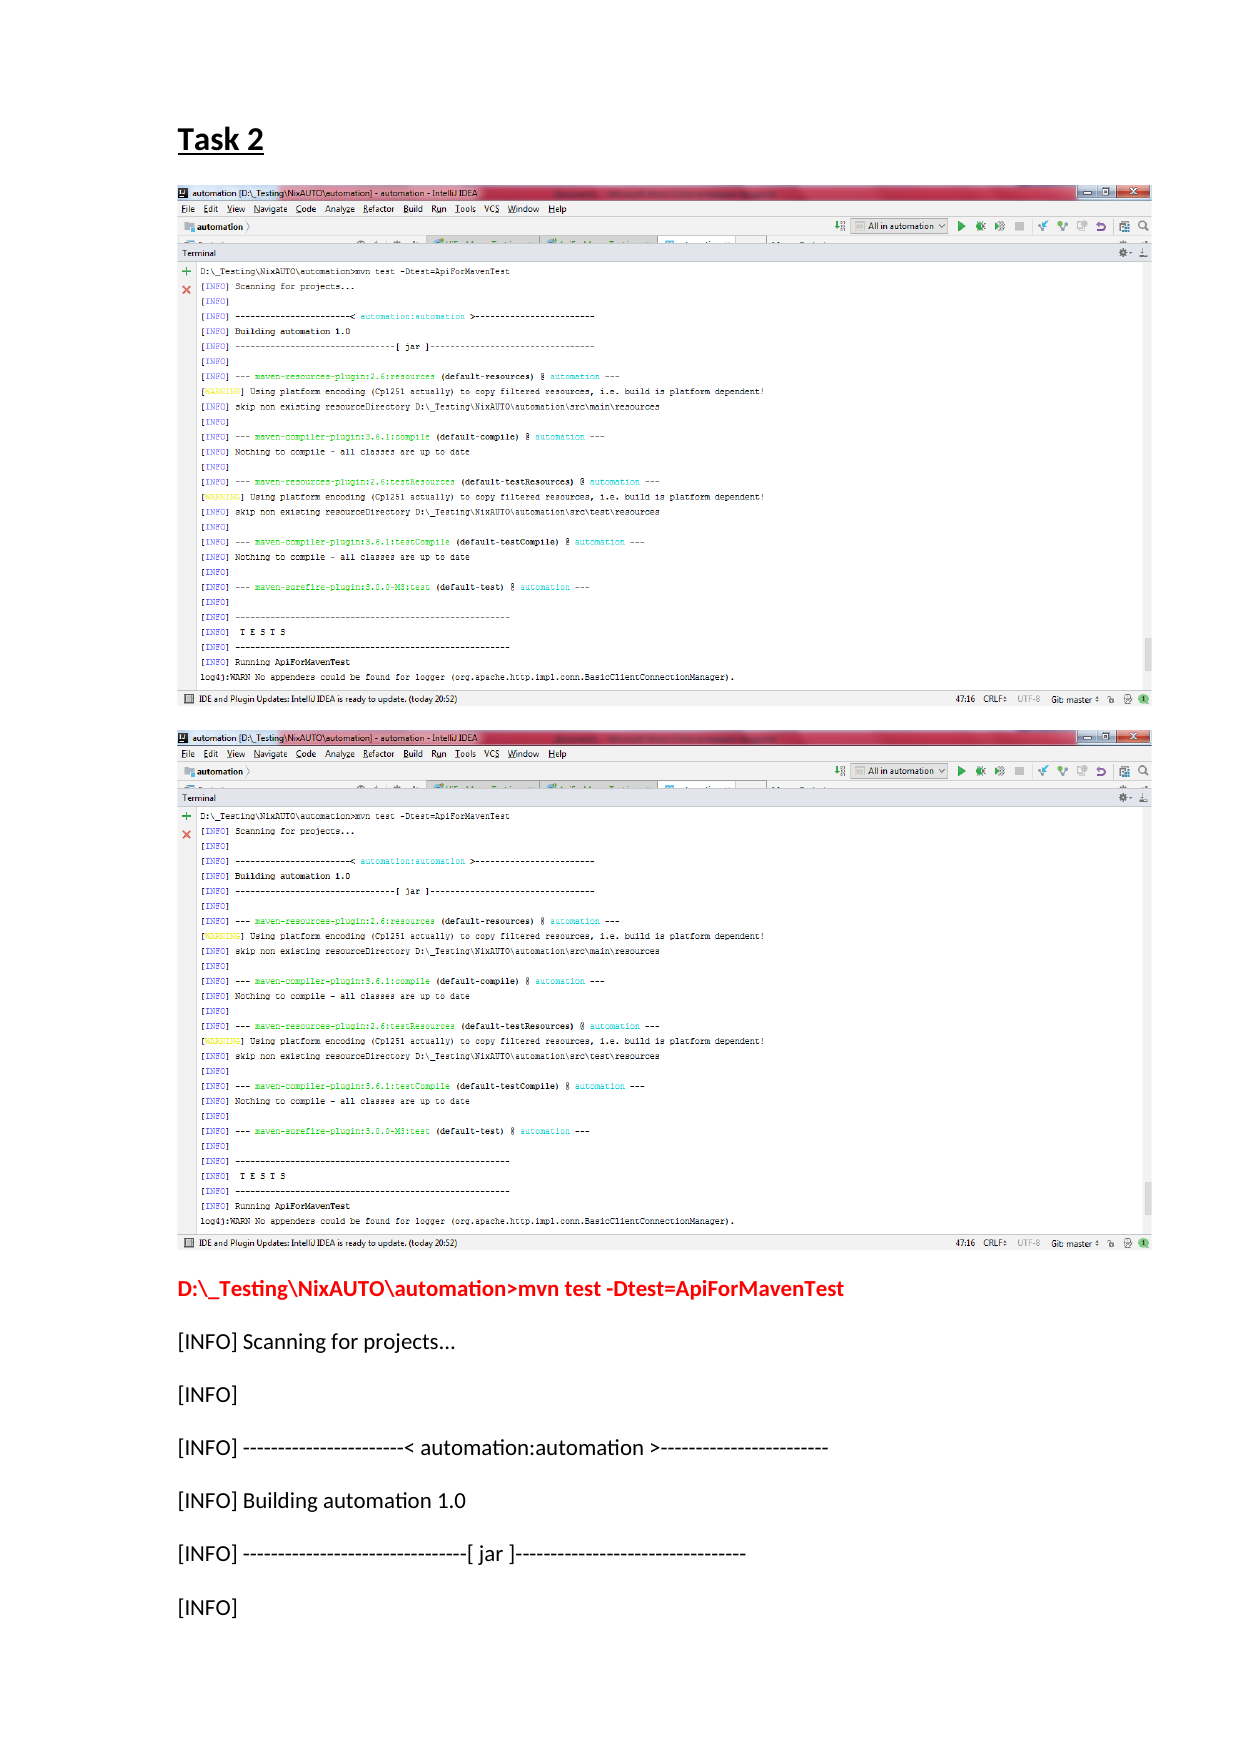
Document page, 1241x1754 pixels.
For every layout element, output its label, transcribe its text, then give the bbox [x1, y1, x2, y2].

text D:\_Testing\NixAUTO\automation>mvn test -Dtest=ApiForMavenTest [177, 1274, 1152, 1302]
text [INFO] Building automation 1.0 [177, 1487, 1152, 1514]
text Task 2 [177, 118, 1152, 159]
picture [177, 730, 1152, 1250]
text [INFO] -----------------------< automation:automation >------------------------ [177, 1433, 1152, 1462]
text [INFO] Scanning for projects... [177, 1327, 1152, 1356]
text [INFO] --------------------------------[ jar ]--------------------------------- [177, 1539, 1152, 1568]
text [INFO] [177, 1593, 1152, 1621]
text [INFO] [177, 1381, 1152, 1408]
picture [177, 185, 1152, 706]
